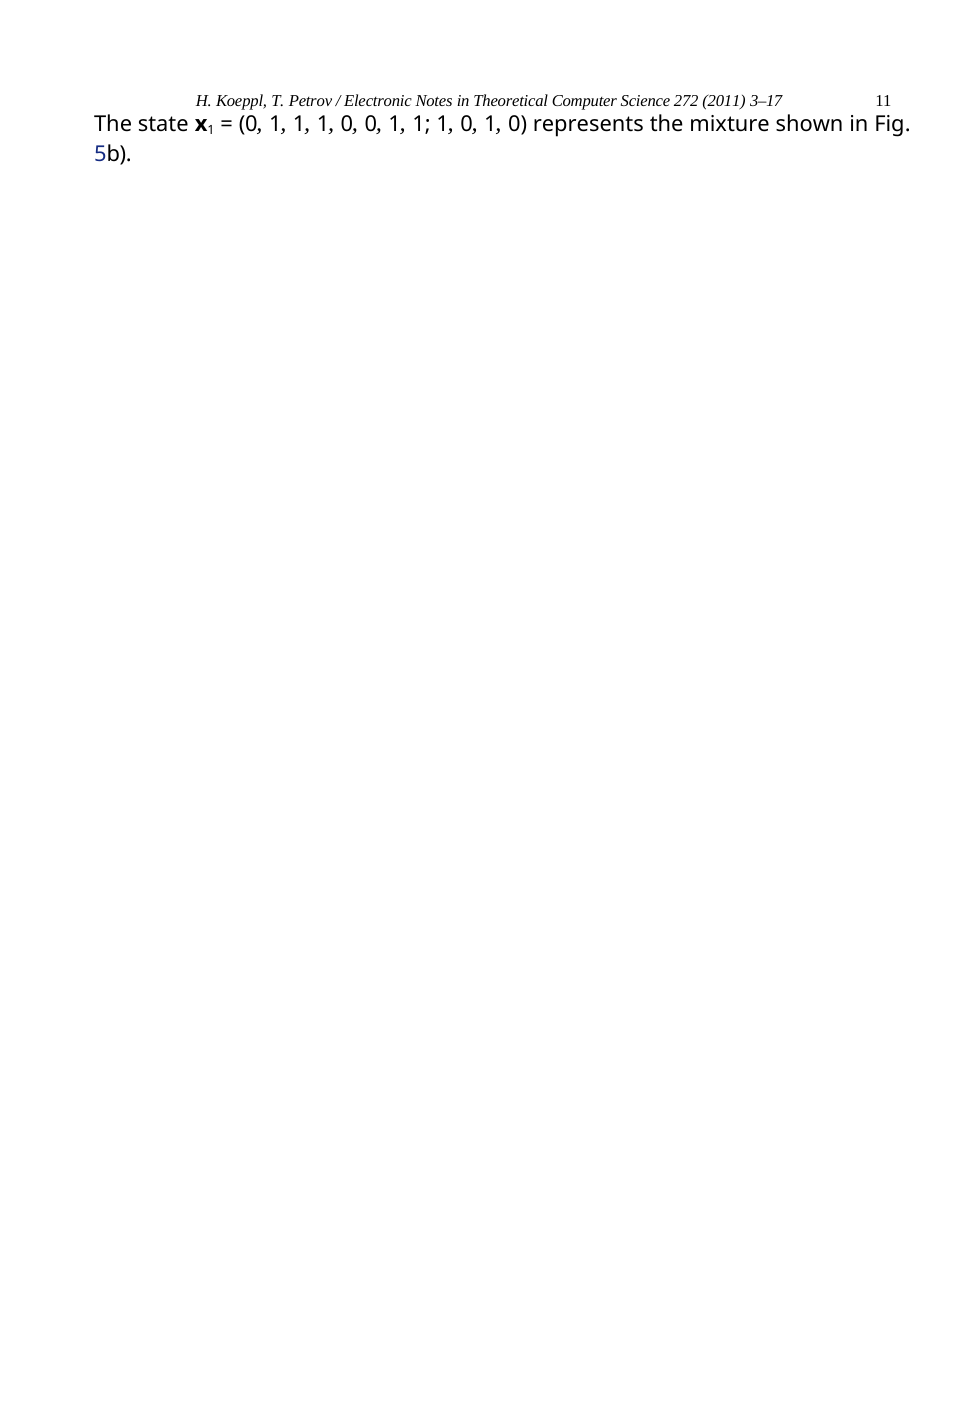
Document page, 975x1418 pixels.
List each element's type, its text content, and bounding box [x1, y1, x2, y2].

text The state x1 = (0, 1, 1, 1, 0, 0, 1, 1; 1, 0, 1, 0) represents the mixture shown in Fig. 5b). [94, 108, 910, 168]
